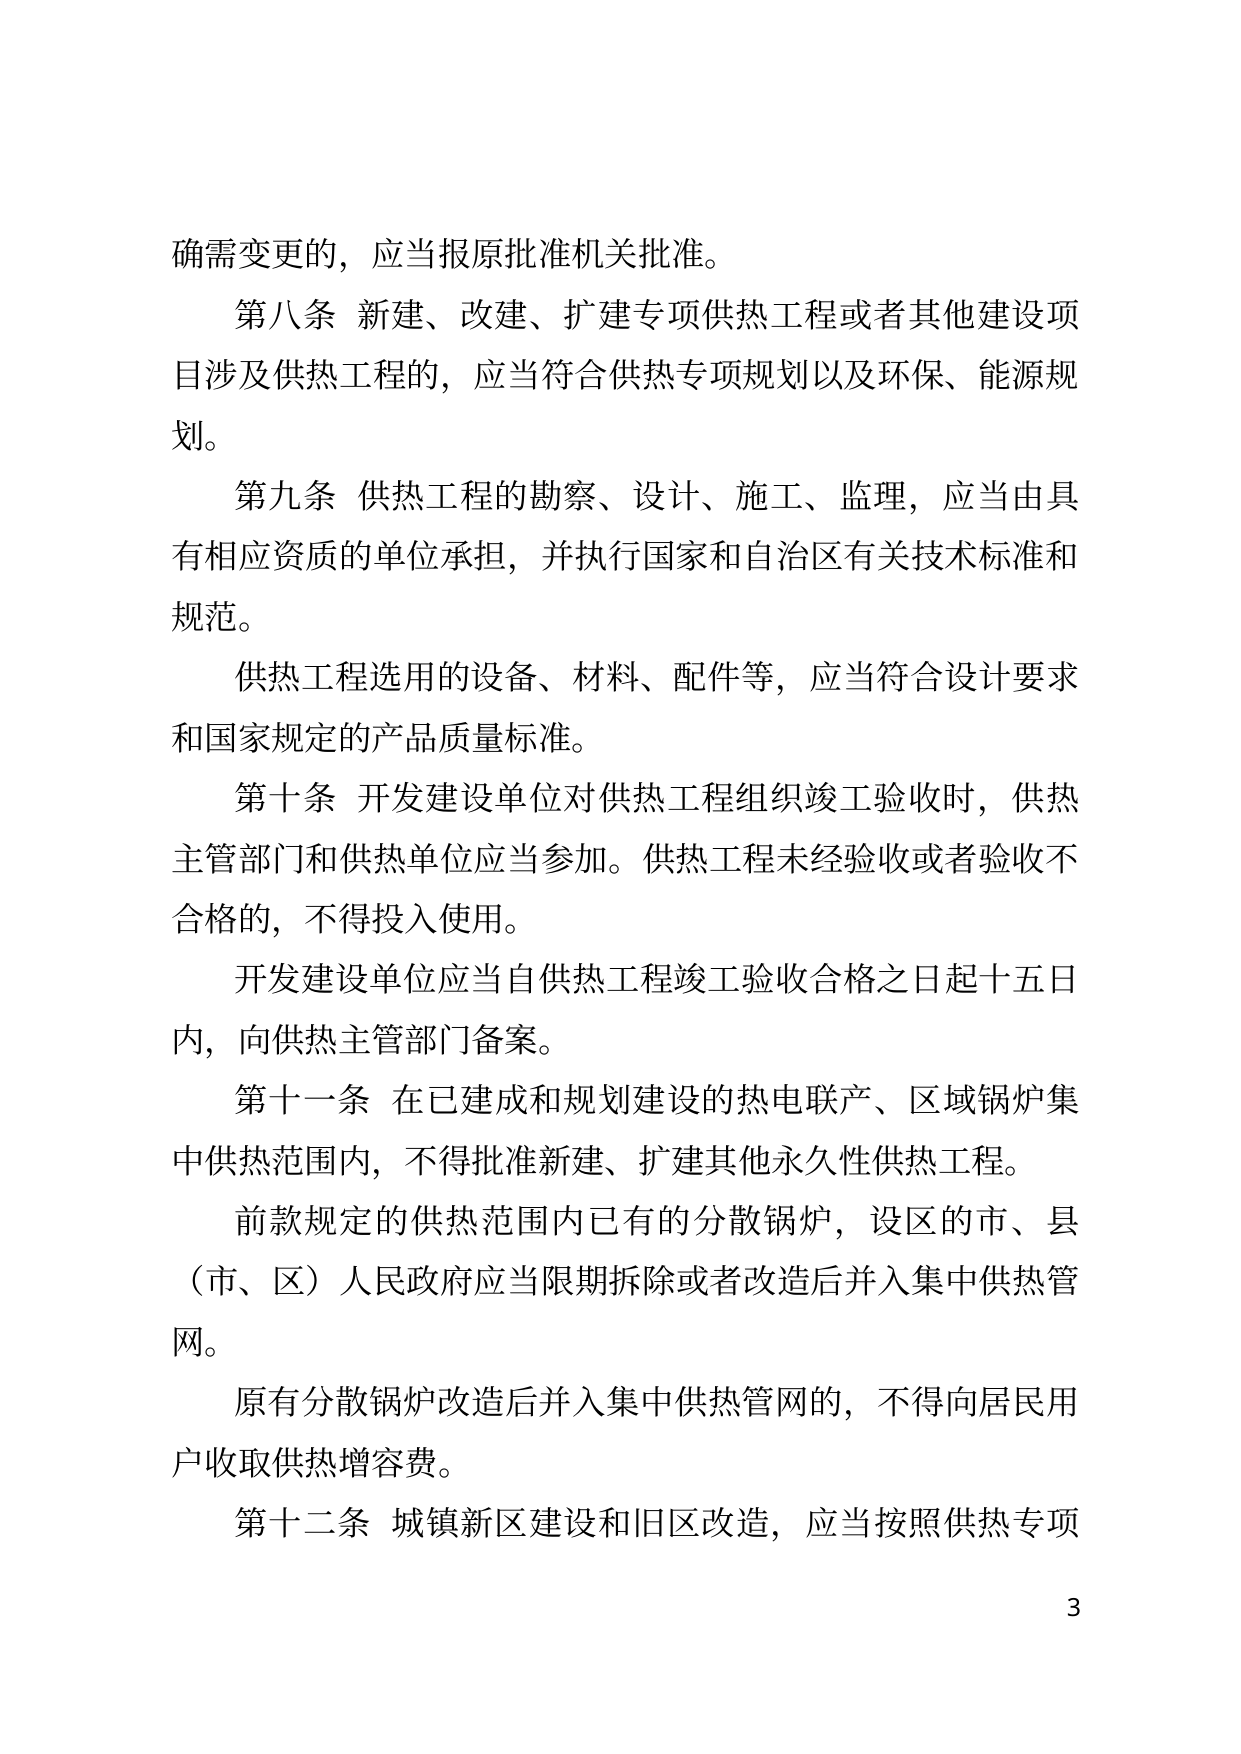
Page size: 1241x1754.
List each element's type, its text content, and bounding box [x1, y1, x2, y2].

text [171, 1487, 1081, 1548]
text 第八条 新建、改建、扩建专项供热工程或者其他建设项目涉及供热工程的，应当符合供热专项规划以及环保、能源规划。 [171, 279, 1081, 460]
text 第十条 开发建设单位对供热工程组织竣工验收时，供热主管部门和供热单位应当参加。供热工程未经验收或者验收不合格的，不得投入使用。 [171, 762, 1081, 943]
text 第九条 供热工程的勘察、设计、施工、监理，应当由具有相应资质的单位承担，并执行国家和自治区有关技术标准和规范。 [171, 460, 1081, 641]
text 前款规定的供热范围内已有的分散锅炉，设区的市、县（市、区）人民政府应当限期拆除或者改造后并入集中供热管网。 [171, 1185, 1081, 1366]
text 供热工程选用的设备、材料、配件等，应当符合设计要求和国家规定的产品质量标准。 [171, 641, 1081, 762]
text 开发建设单位应当自供热工程竣工验收合格之日起十五日内，向供热主管部门备案。 [171, 943, 1081, 1064]
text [171, 218, 1081, 279]
text 第十一条 在已建成和规划建设的热电联产、区域锅炉集中供热范围内，不得批准新建、扩建其他永久性供热工程。 [171, 1064, 1081, 1185]
text 原有分散锅炉改造后并入集中供热管网的，不得向居民用户收取供热增容费。 [171, 1366, 1081, 1487]
